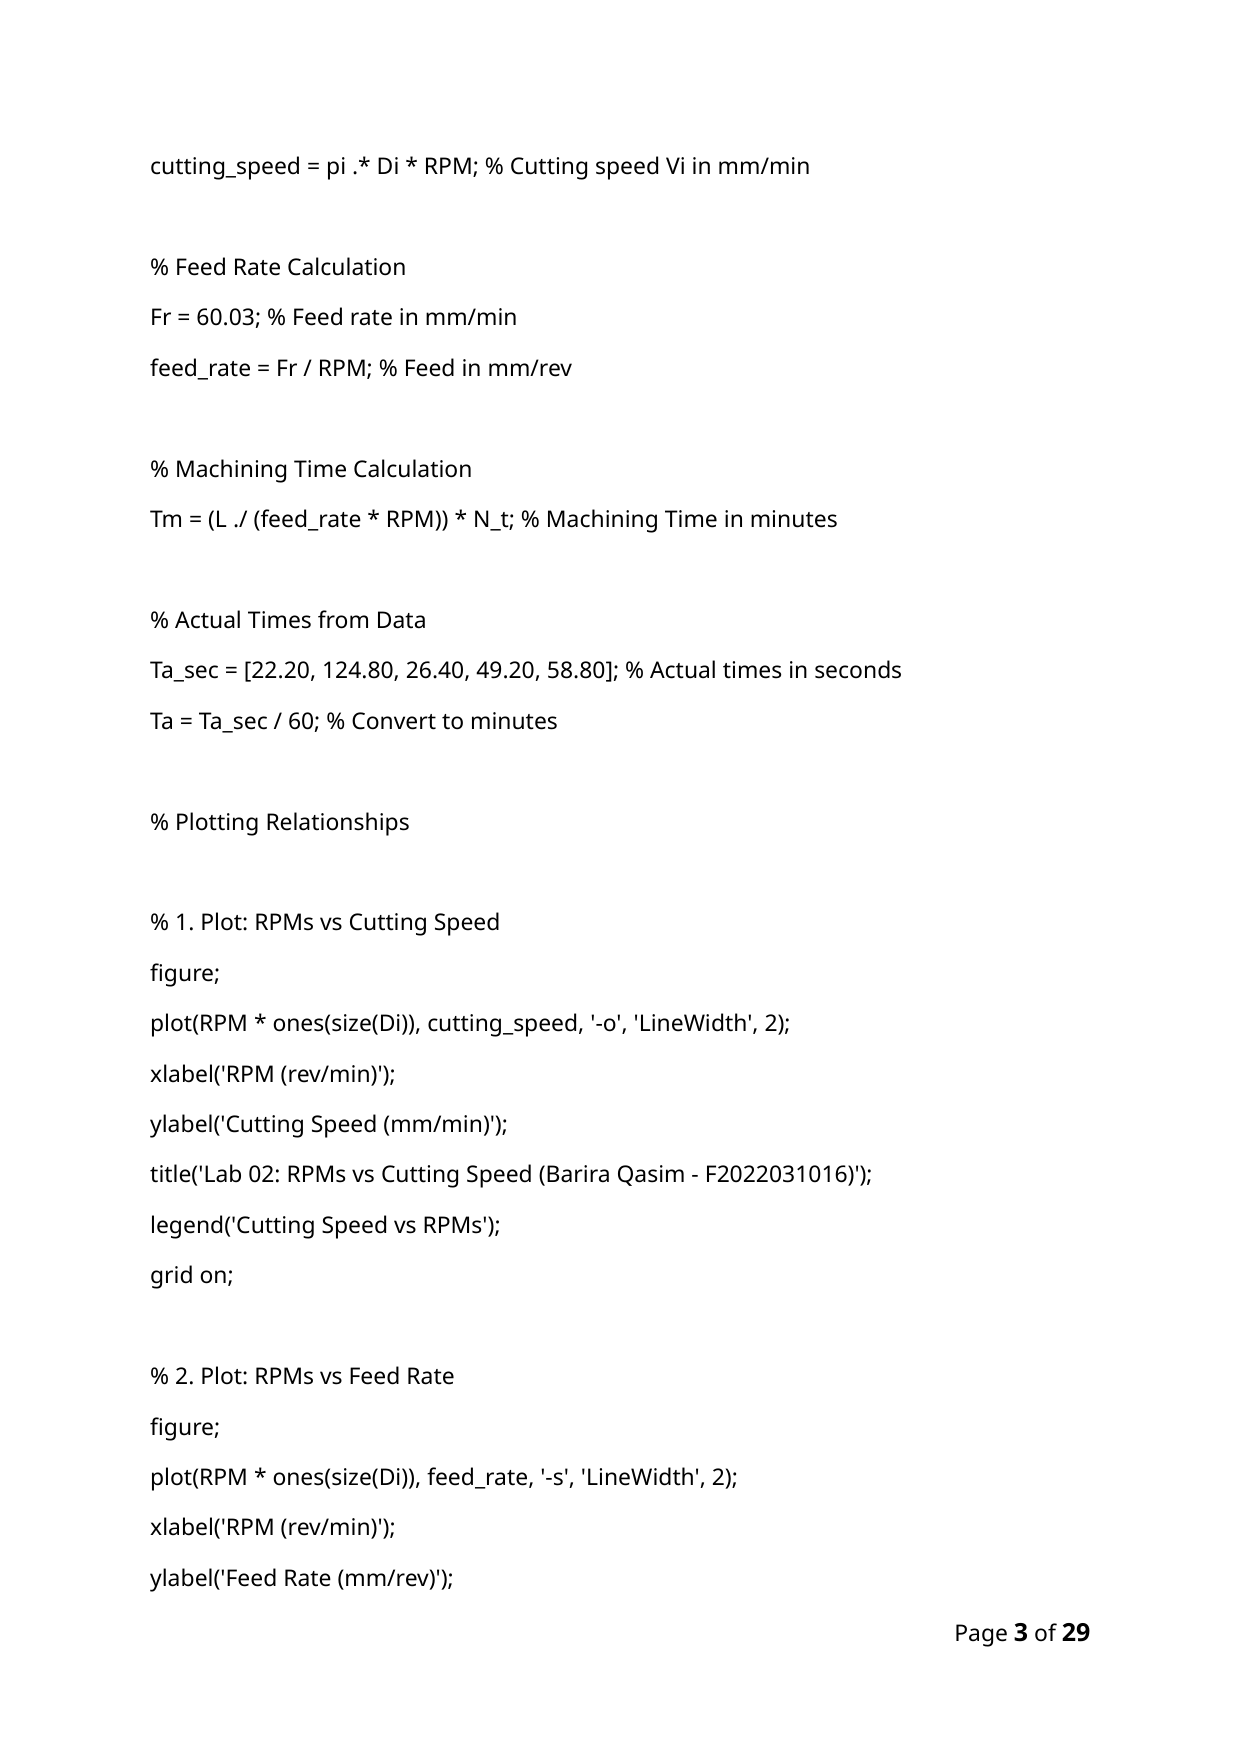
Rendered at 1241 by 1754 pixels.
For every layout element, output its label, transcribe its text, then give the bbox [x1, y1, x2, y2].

text xlabel('RPM (rev/min)'); [150, 1057, 1090, 1089]
text % Feed Rate Calculation [150, 251, 1090, 282]
text plot(RPM * ones(size(Di)), cutting_speed, '-o', 'LineWidth', 2); [150, 1007, 1090, 1038]
text xlabel('RPM (rev/min)'); [150, 1511, 1090, 1542]
text % Plotting Relationships [150, 805, 1090, 837]
text % Machining Time Calculation [150, 452, 1090, 484]
text cutting_speed = pi .* Di * RPM; % Cutting speed Vi in mm/min [150, 150, 1090, 181]
text ylabel('Feed Rate (mm/rev)'); [150, 1562, 1090, 1593]
text title('Lab 02: RPMs vs Cutting Speed (Barira Qasim - F2022031016)'); [150, 1158, 1090, 1189]
text grid on; [150, 1259, 1090, 1290]
text figure; [150, 1410, 1090, 1442]
text legend('Cutting Speed vs RPMs'); [150, 1209, 1090, 1240]
text % Actual Times from Data [150, 604, 1090, 635]
text feed_rate = Fr / RPM; % Feed in mm/rev [150, 352, 1090, 383]
text % 2. Plot: RPMs vs Feed Rate [150, 1360, 1090, 1391]
text ylabel('Cutting Speed (mm/min)'); [150, 1108, 1090, 1139]
text plot(RPM * ones(size(Di)), feed_rate, '-s', 'LineWidth', 2); [150, 1461, 1090, 1492]
text figure; [150, 957, 1090, 988]
text Tm = (L ./ (feed_rate * RPM)) * N_t; % Machining Time in minutes [150, 503, 1090, 534]
text % 1. Plot: RPMs vs Cutting Speed [150, 906, 1090, 937]
text Ta = Ta_sec / 60; % Convert to minutes [150, 704, 1090, 736]
text Fr = 60.03; % Feed rate in mm/min [150, 301, 1090, 332]
text Ta_sec = [22.20, 124.80, 26.40, 49.20, 58.80]; % Actual times in seconds [150, 654, 1090, 685]
